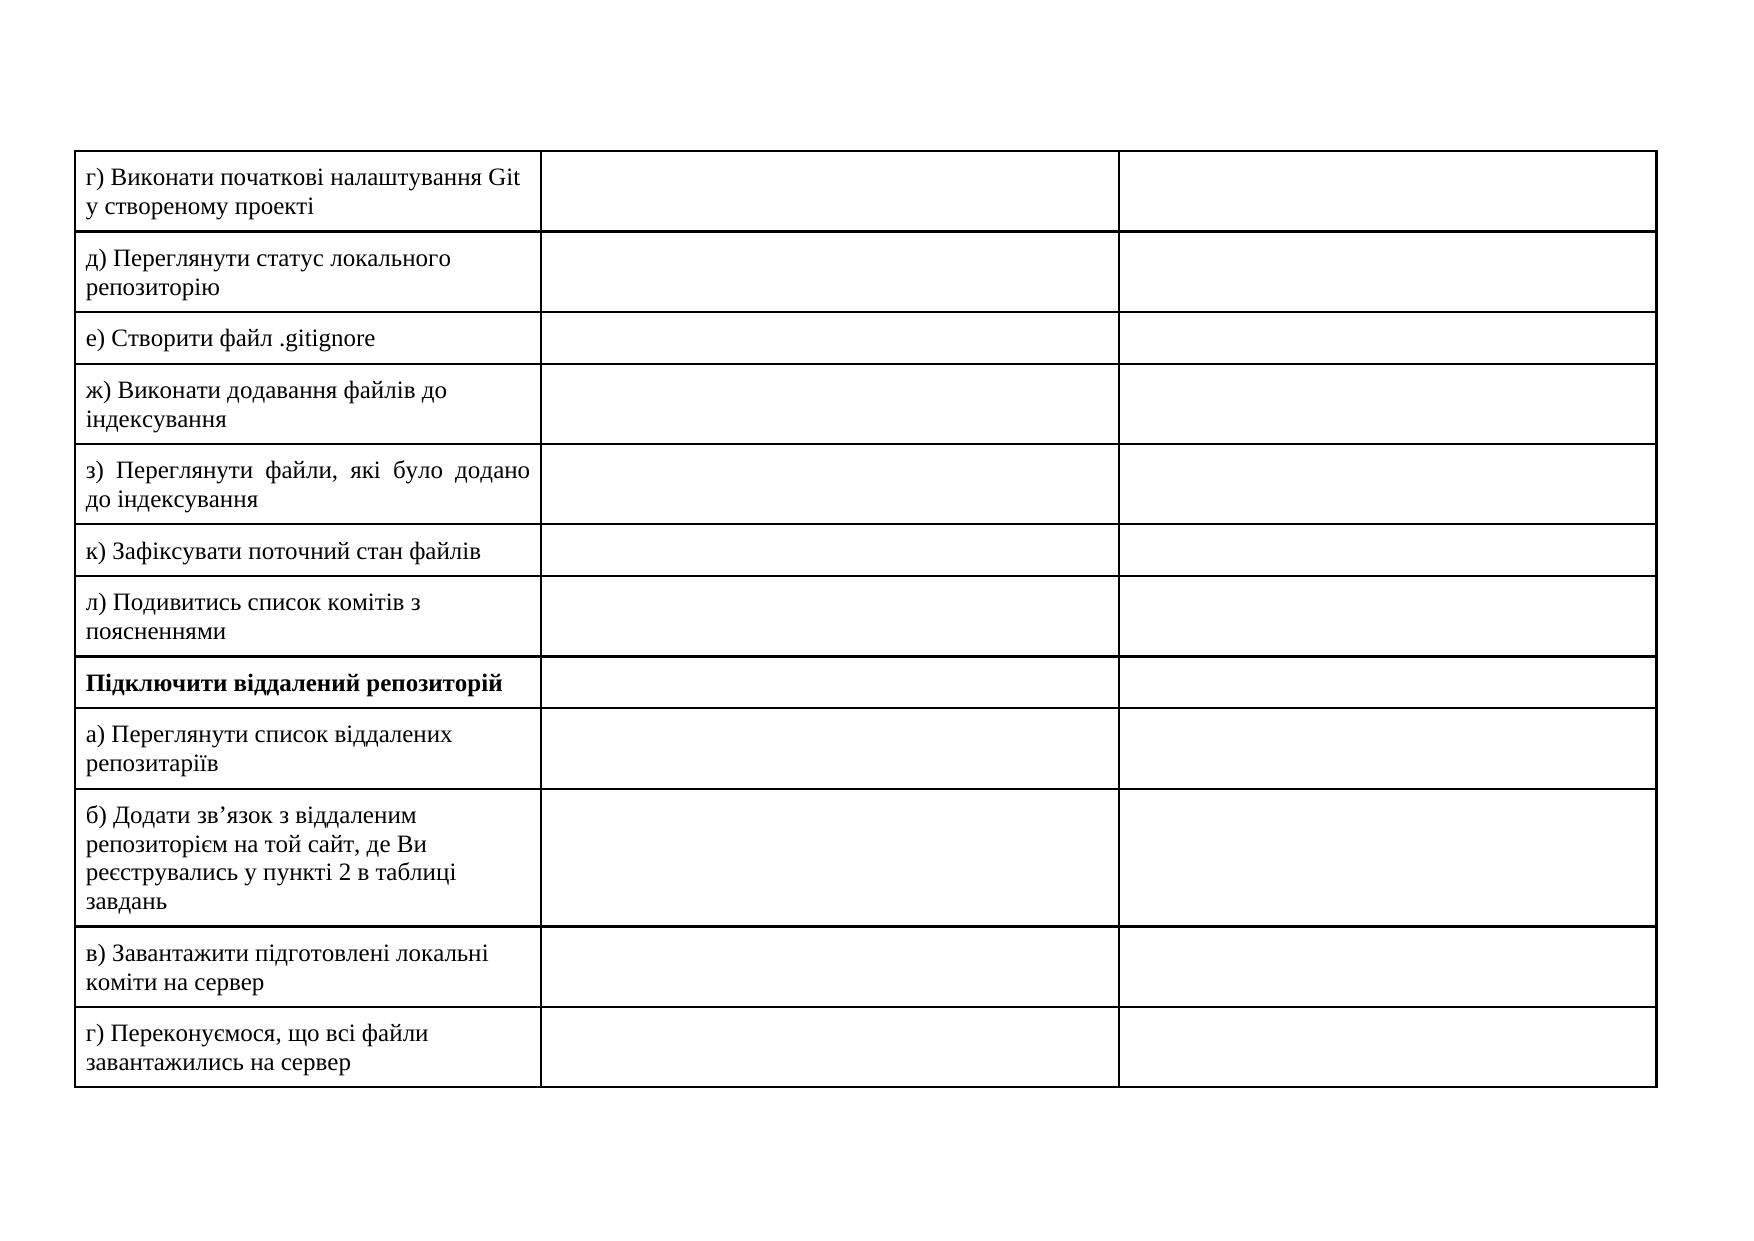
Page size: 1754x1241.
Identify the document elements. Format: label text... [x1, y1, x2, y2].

table_cell [542, 313, 1118, 362]
table_cell [1120, 525, 1655, 575]
table_cell [542, 790, 1118, 925]
table_cell г) Виконати початкові налаштування Git у створеному проекті [76, 152, 540, 230]
table_cell з) Переглянути файли, які було додано до індексування [76, 445, 540, 523]
table_cell е) Створити файл .gitignore [76, 313, 540, 362]
table_cell [1120, 233, 1655, 311]
table_cell ж) Виконати додавання файлів до індексування [76, 365, 540, 443]
table_cell [542, 577, 1118, 655]
table_cell [542, 233, 1118, 311]
table_cell [542, 658, 1118, 707]
table_cell [1120, 709, 1655, 787]
table_cell [1120, 790, 1655, 925]
table_cell л) Подивитись список комітів з поясненнями [76, 577, 540, 655]
table_cell [1120, 152, 1655, 230]
table_cell [542, 709, 1118, 787]
table_cell [542, 365, 1118, 443]
table_cell [1120, 1008, 1655, 1086]
table_cell [1120, 445, 1655, 523]
table_cell [1120, 928, 1655, 1006]
table_cell [1120, 577, 1655, 655]
table_cell Підключити віддалений репозиторій [76, 658, 540, 707]
table_cell [1120, 365, 1655, 443]
table_cell [542, 928, 1118, 1006]
table_cell [1120, 313, 1655, 362]
table_cell б) Додати зв’язок з віддаленим репозиторієм на той сайт, де Ви реєструвались у пункті 2 в таблиці завдань [76, 790, 540, 925]
table_cell д) Переглянути статус локального репозиторію [76, 233, 540, 311]
table_cell [542, 445, 1118, 523]
table_cell [542, 1008, 1118, 1086]
table_cell [1120, 658, 1655, 707]
table_cell [542, 152, 1118, 230]
table_cell в) Завантажити підготовлені локальні коміти на сервер [76, 928, 540, 1006]
table_cell к) Зафіксувати поточний стан файлів [76, 525, 540, 575]
table_cell г) Переконуємося, що всі файли завантажились на сервер [76, 1008, 540, 1086]
table_cell а) Переглянути список віддалених репозитаріїв [76, 709, 540, 787]
table_cell [542, 525, 1118, 575]
